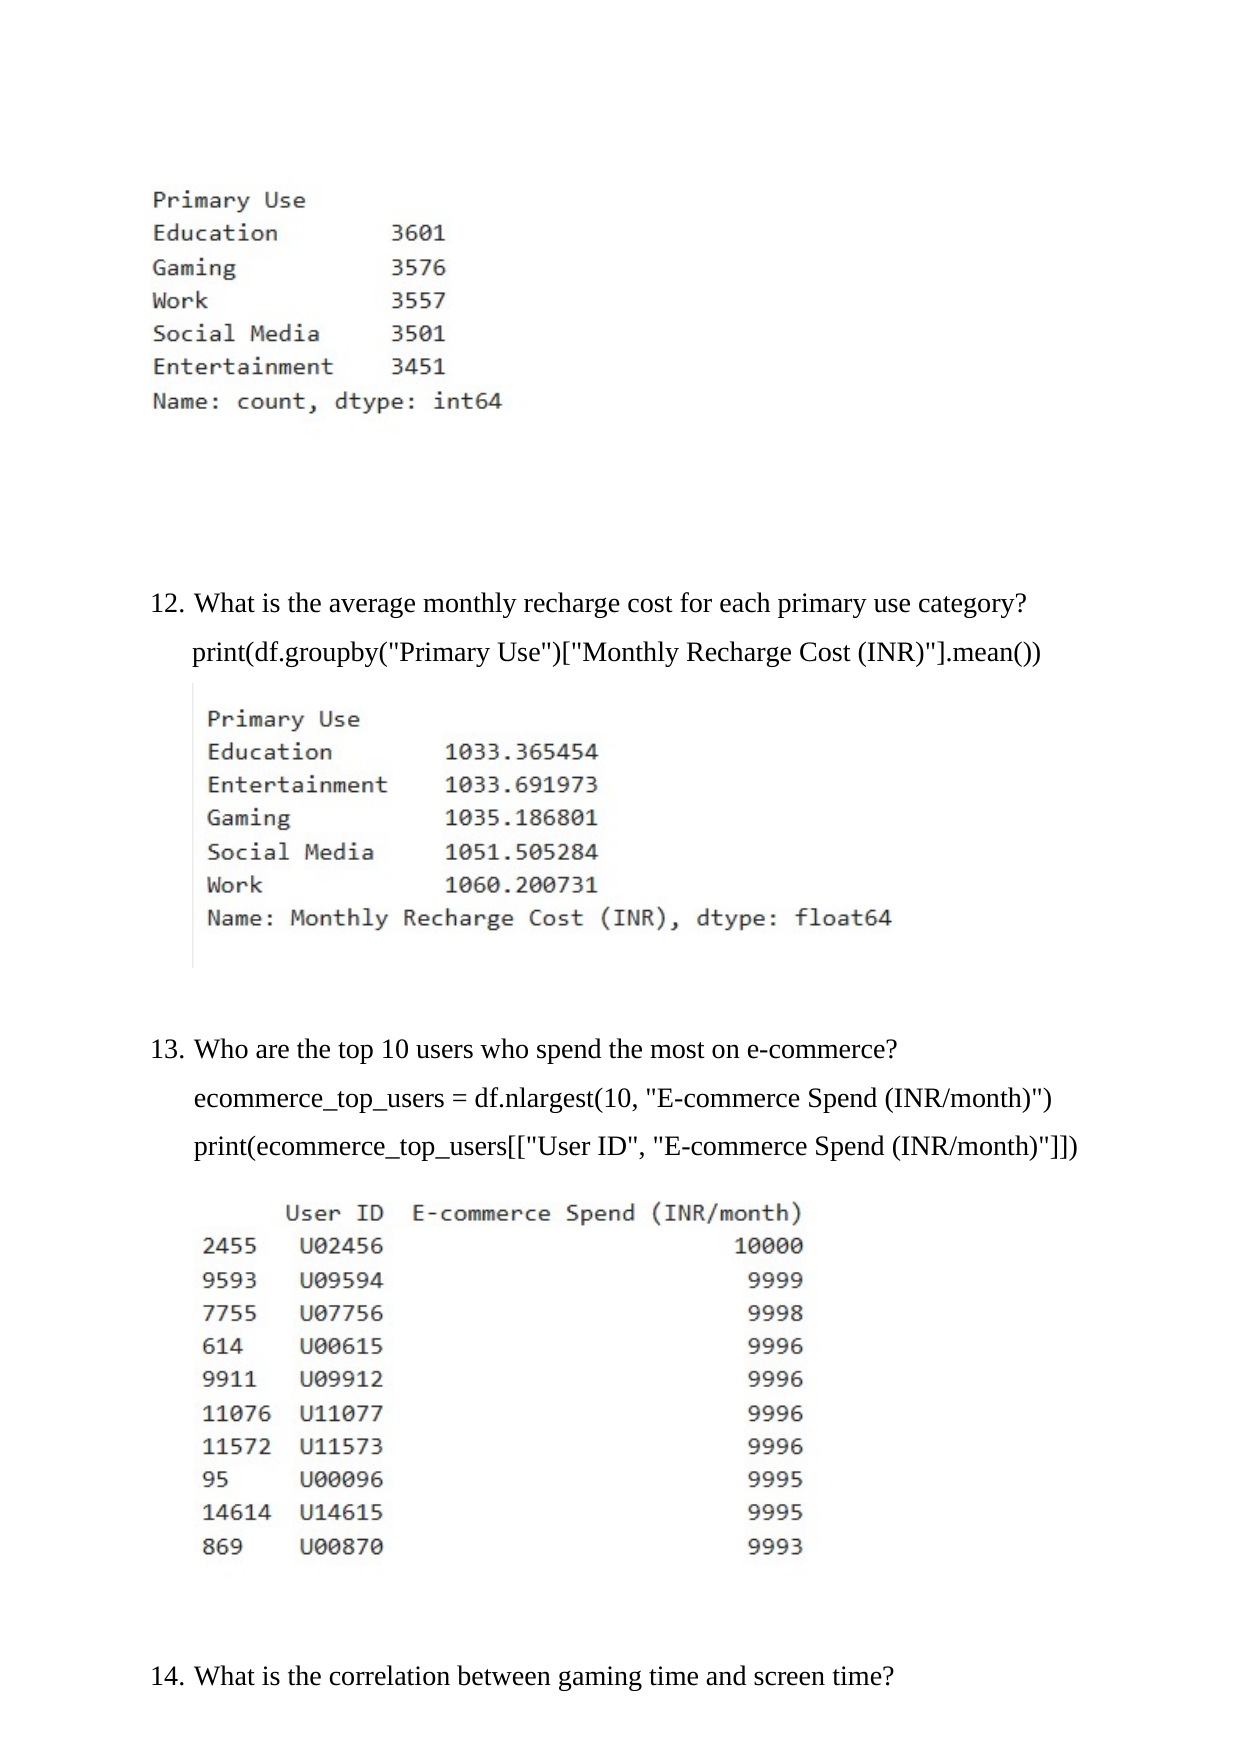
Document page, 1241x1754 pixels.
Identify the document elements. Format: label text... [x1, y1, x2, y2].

picture [192, 683, 1017, 968]
list What is the average monthly recharge cost for each primary use category? [150, 586, 1090, 618]
text print(df.groupby("Primary Use")["Monthly Recharge Cost (INR)"].mean()) [150, 634, 1090, 667]
list What is the correlation between gaming time and screen time? [150, 1659, 1090, 1692]
picture [193, 1177, 884, 1597]
picture [150, 135, 578, 475]
list Who are the top 10 users who spend the most on e-commerce? [150, 1032, 1090, 1064]
text print(ecommerce_top_users[["User ID", "E-commerce Spend (INR/month)"]]) [194, 1129, 1090, 1162]
text ecommerce_top_users = df.nlargest(10, "E-commerce Spend (INR/month)") [194, 1081, 1090, 1113]
